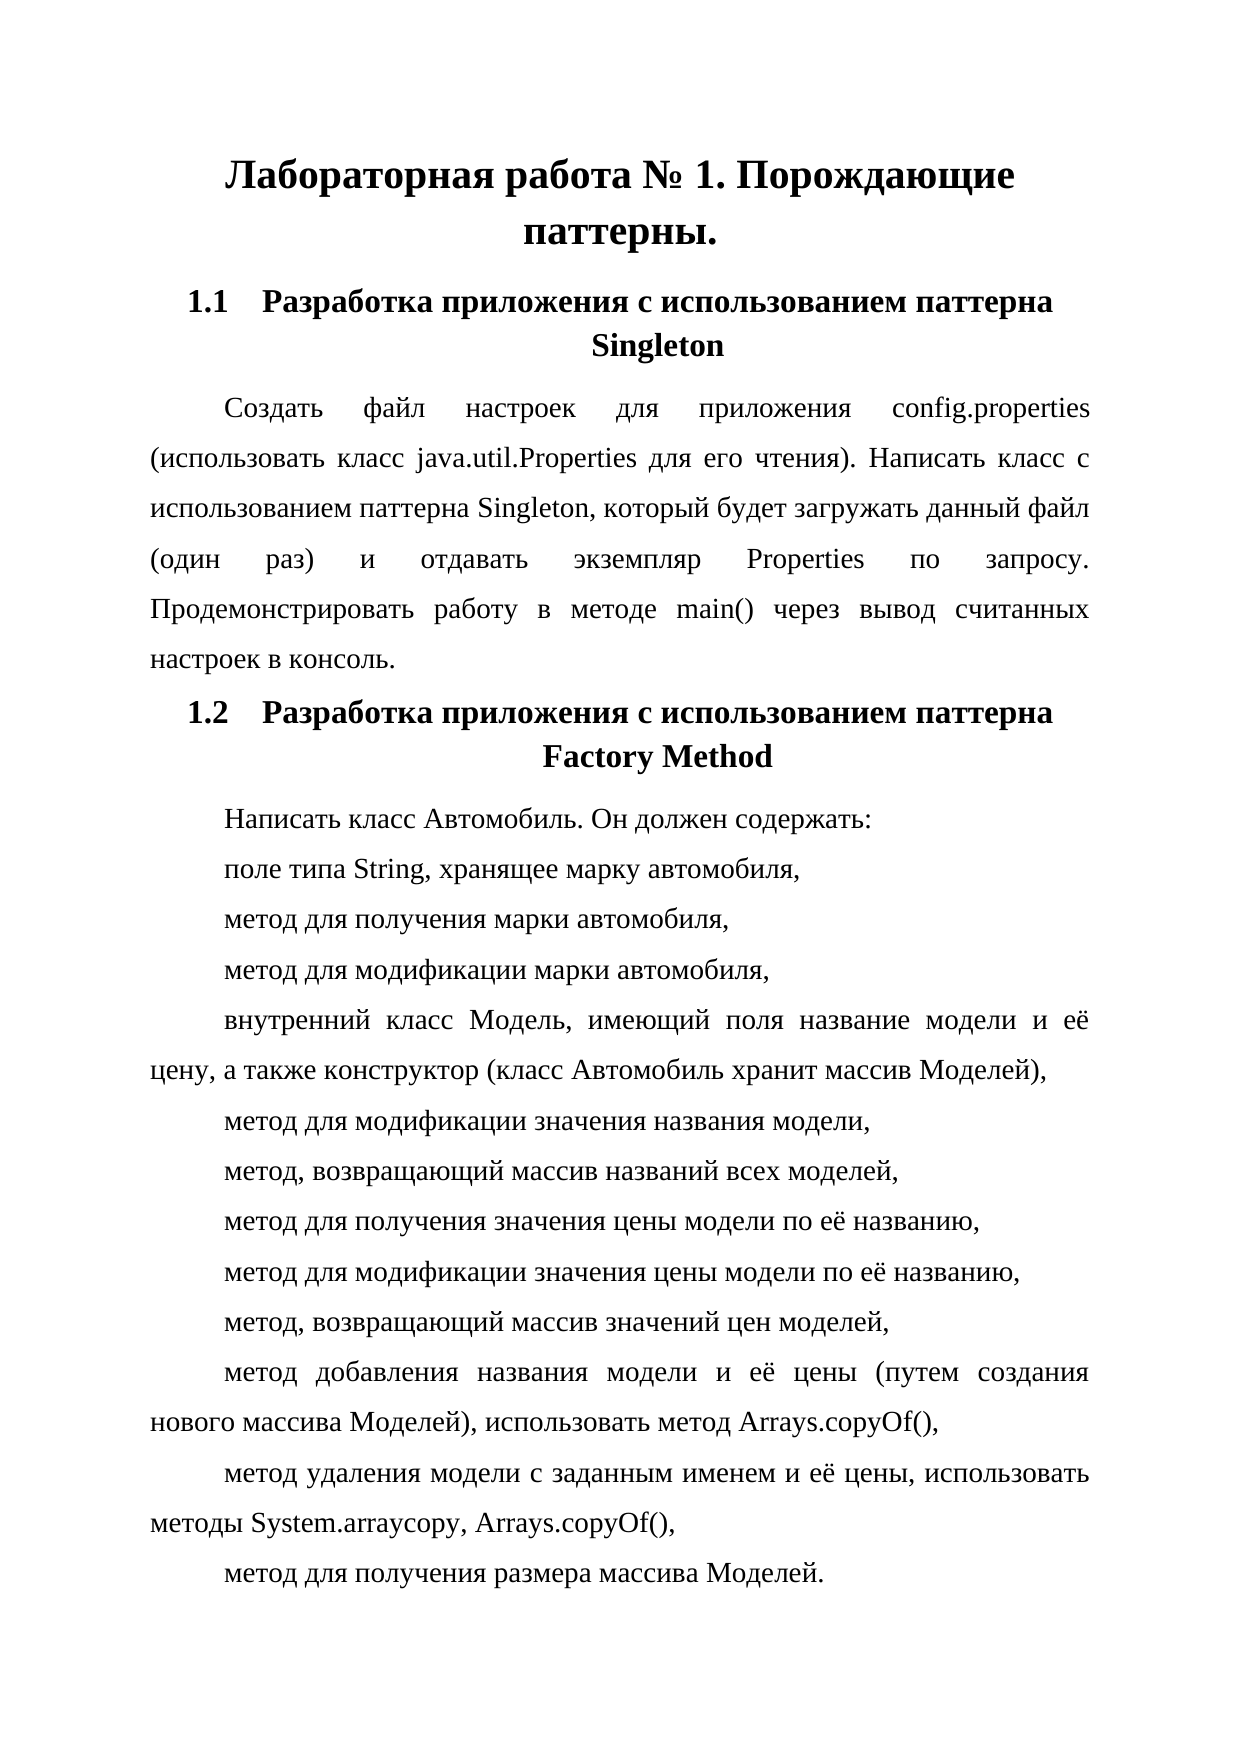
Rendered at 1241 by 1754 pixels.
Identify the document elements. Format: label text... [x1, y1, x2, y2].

list Разработка приложения с использованием паттерна Singleton [150, 281, 1090, 363]
text Лабораторная работа № 1. Порождающие паттерны. [150, 150, 1090, 253]
text Написать класс Автомобиль. Он должен содержать: [150, 801, 1090, 834]
text метод для получения размера массива Моделей. [150, 1556, 1090, 1589]
text поле типа String, хранящее марку автомобиля, [150, 851, 1090, 885]
text метод для получения значения цены модели по её названию, [150, 1203, 1090, 1237]
text Создать файл настроек для приложения config.properties (использовать класс java.util.Properties для его чтения). Написать класс с использованием паттерна Singleton, который будет загружать данный файл (один раз) и отдавать экземпляр Properties по запросу. Продемонстрировать работу в методе main() через вывод считанных настроек в консоль. [150, 390, 1090, 675]
text метод удаления модели с заданным именем и её цены, использовать методы System.arraycopy, Arrays.copyOf(), [150, 1455, 1090, 1539]
text метод, возвращающий массив значений цен моделей, [150, 1304, 1090, 1337]
text метод для модификации значения цены модели по её названию, [150, 1254, 1090, 1287]
text метод добавления названия модели и её цены (путем создания нового массива Моделей), использовать метод Arrays.copyOf(), [150, 1354, 1090, 1438]
text метод для модификации марки автомобиля, [150, 952, 1090, 985]
text метод для получения марки автомобиля, [150, 901, 1090, 935]
text метод, возвращающий массив названий всех моделей, [150, 1153, 1090, 1187]
text метод для модификации значения названия модели, [150, 1103, 1090, 1136]
text внутренний класс Модель, имеющий поля название модели и её цену, а также конструктор (класс Автомобиль хранит массив Моделей), [150, 1002, 1090, 1086]
list Разработка приложения с использованием паттерна Factory Method [150, 692, 1090, 774]
